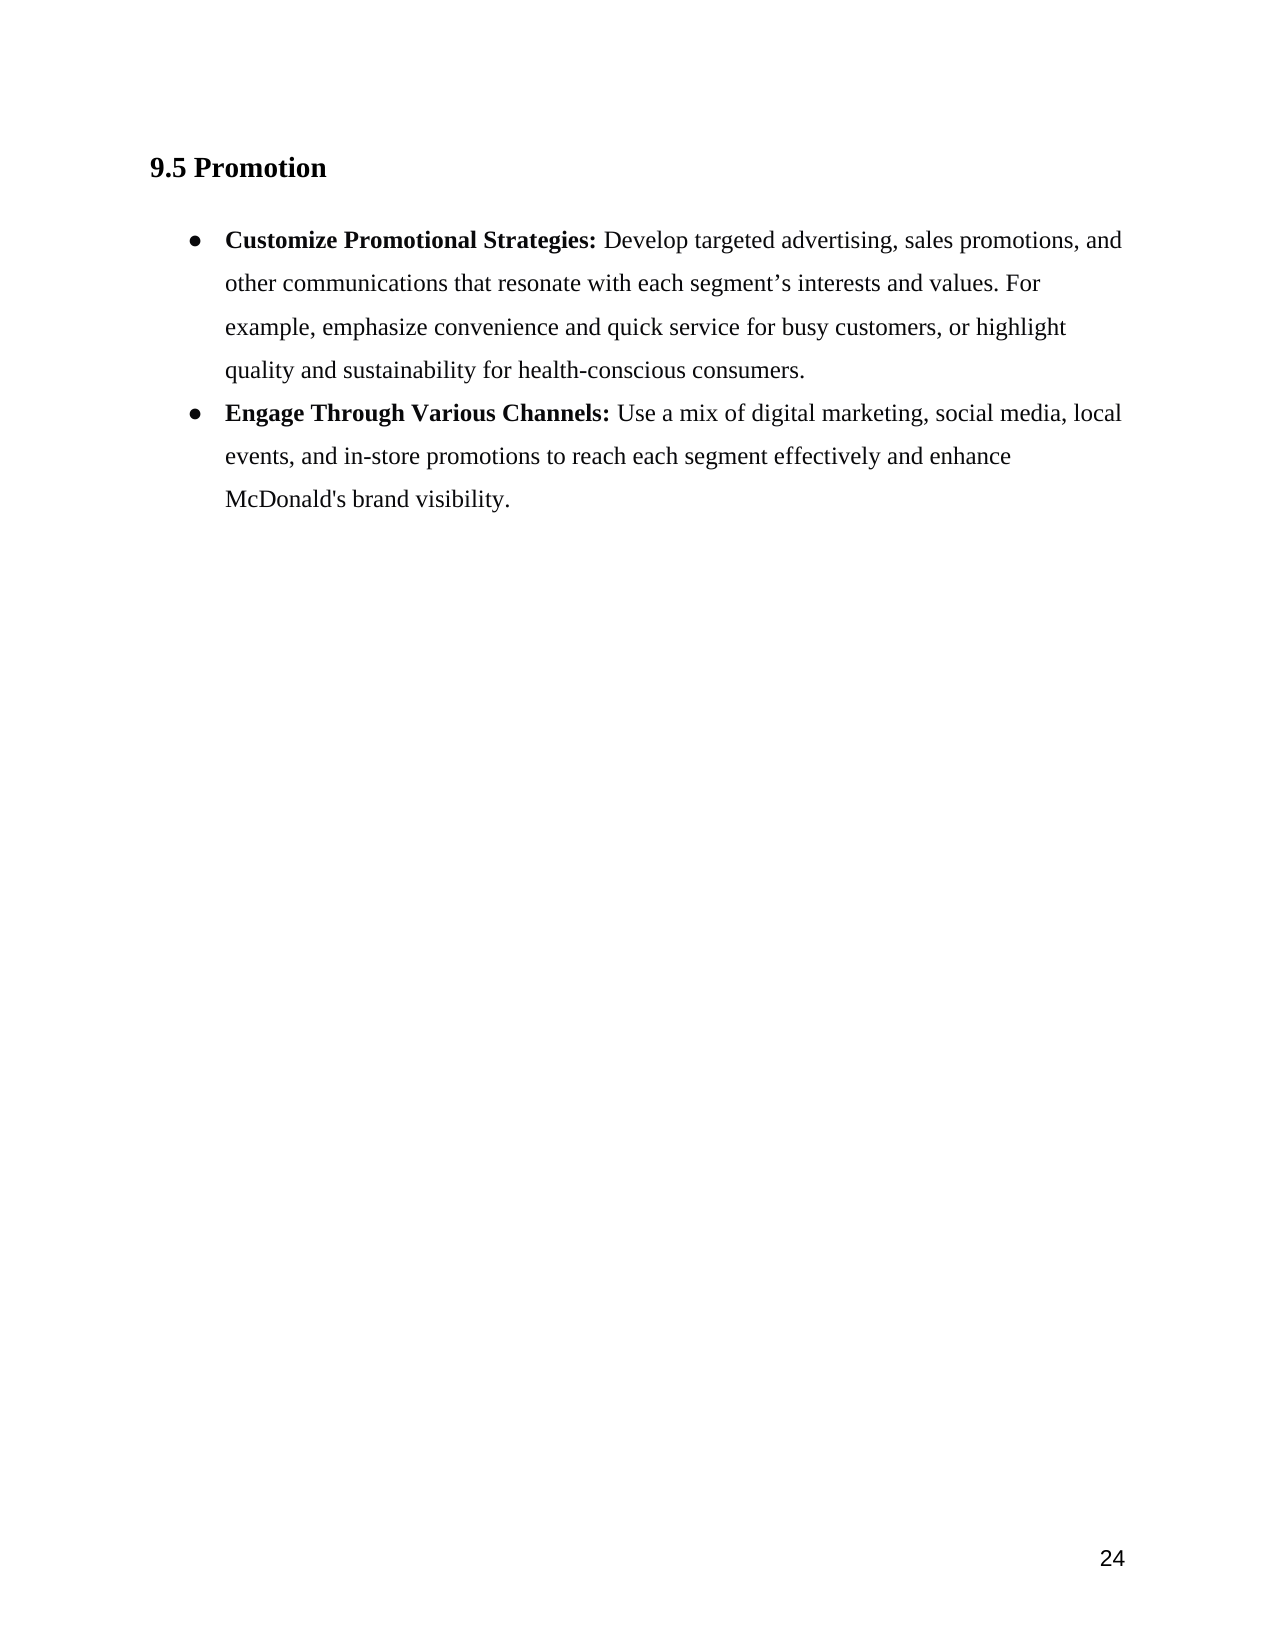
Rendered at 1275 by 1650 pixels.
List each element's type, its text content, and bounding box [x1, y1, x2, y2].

list Engage Through Various Channels: Use a mix of digital marketing, social media, local events, and in-store promotions to reach each segment effectively and enhance McDonald's brand visibility. [187, 398, 1125, 513]
subtitle 9.5 Promotion [150, 150, 1125, 183]
list Customize Promotional Strategies: Develop targeted advertising, sales promotions, and other communications that resonate with each segment’s interests and values. For example, emphasize convenience and quick service for busy customers, or highlight quality and sustainability for health-conscious consumers. [187, 225, 1125, 383]
